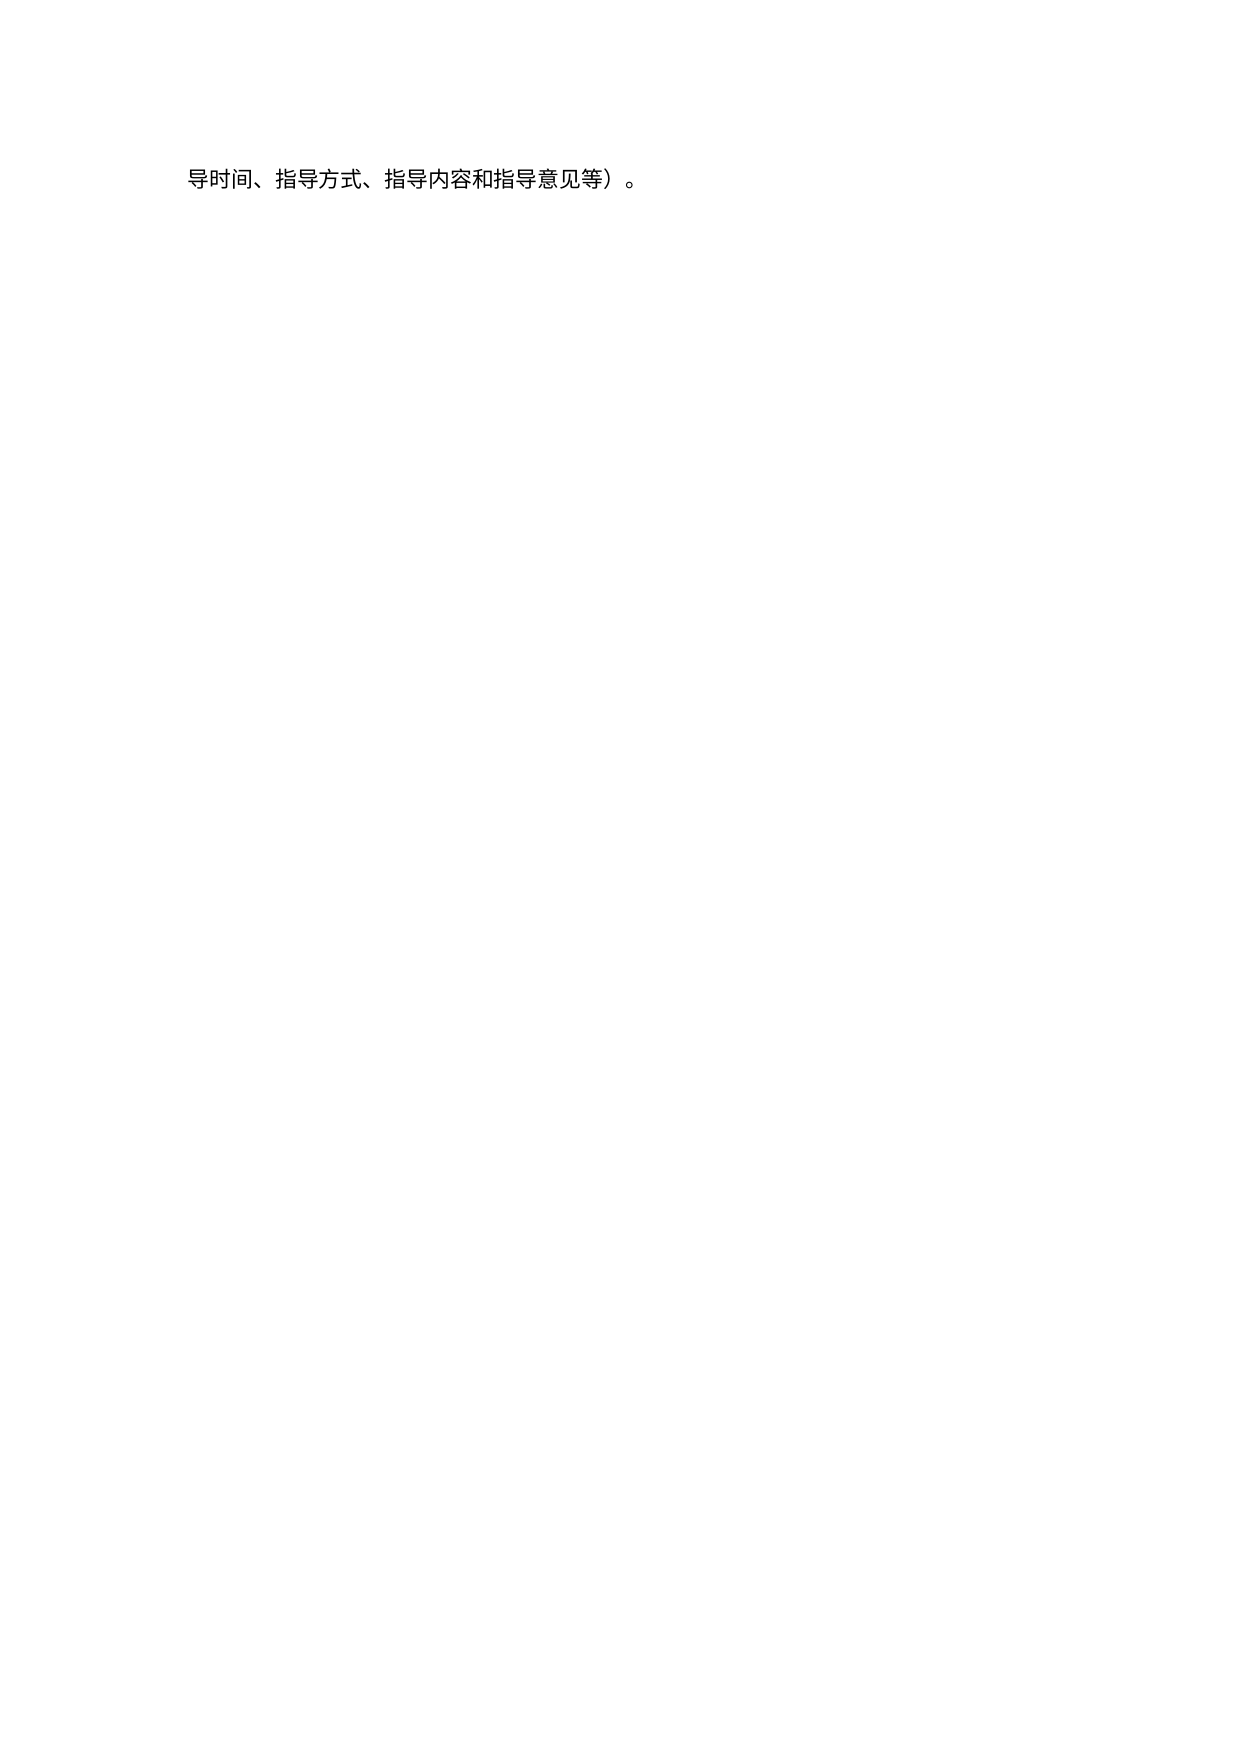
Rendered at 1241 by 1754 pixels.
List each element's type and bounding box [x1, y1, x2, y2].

text [187, 162, 1053, 194]
